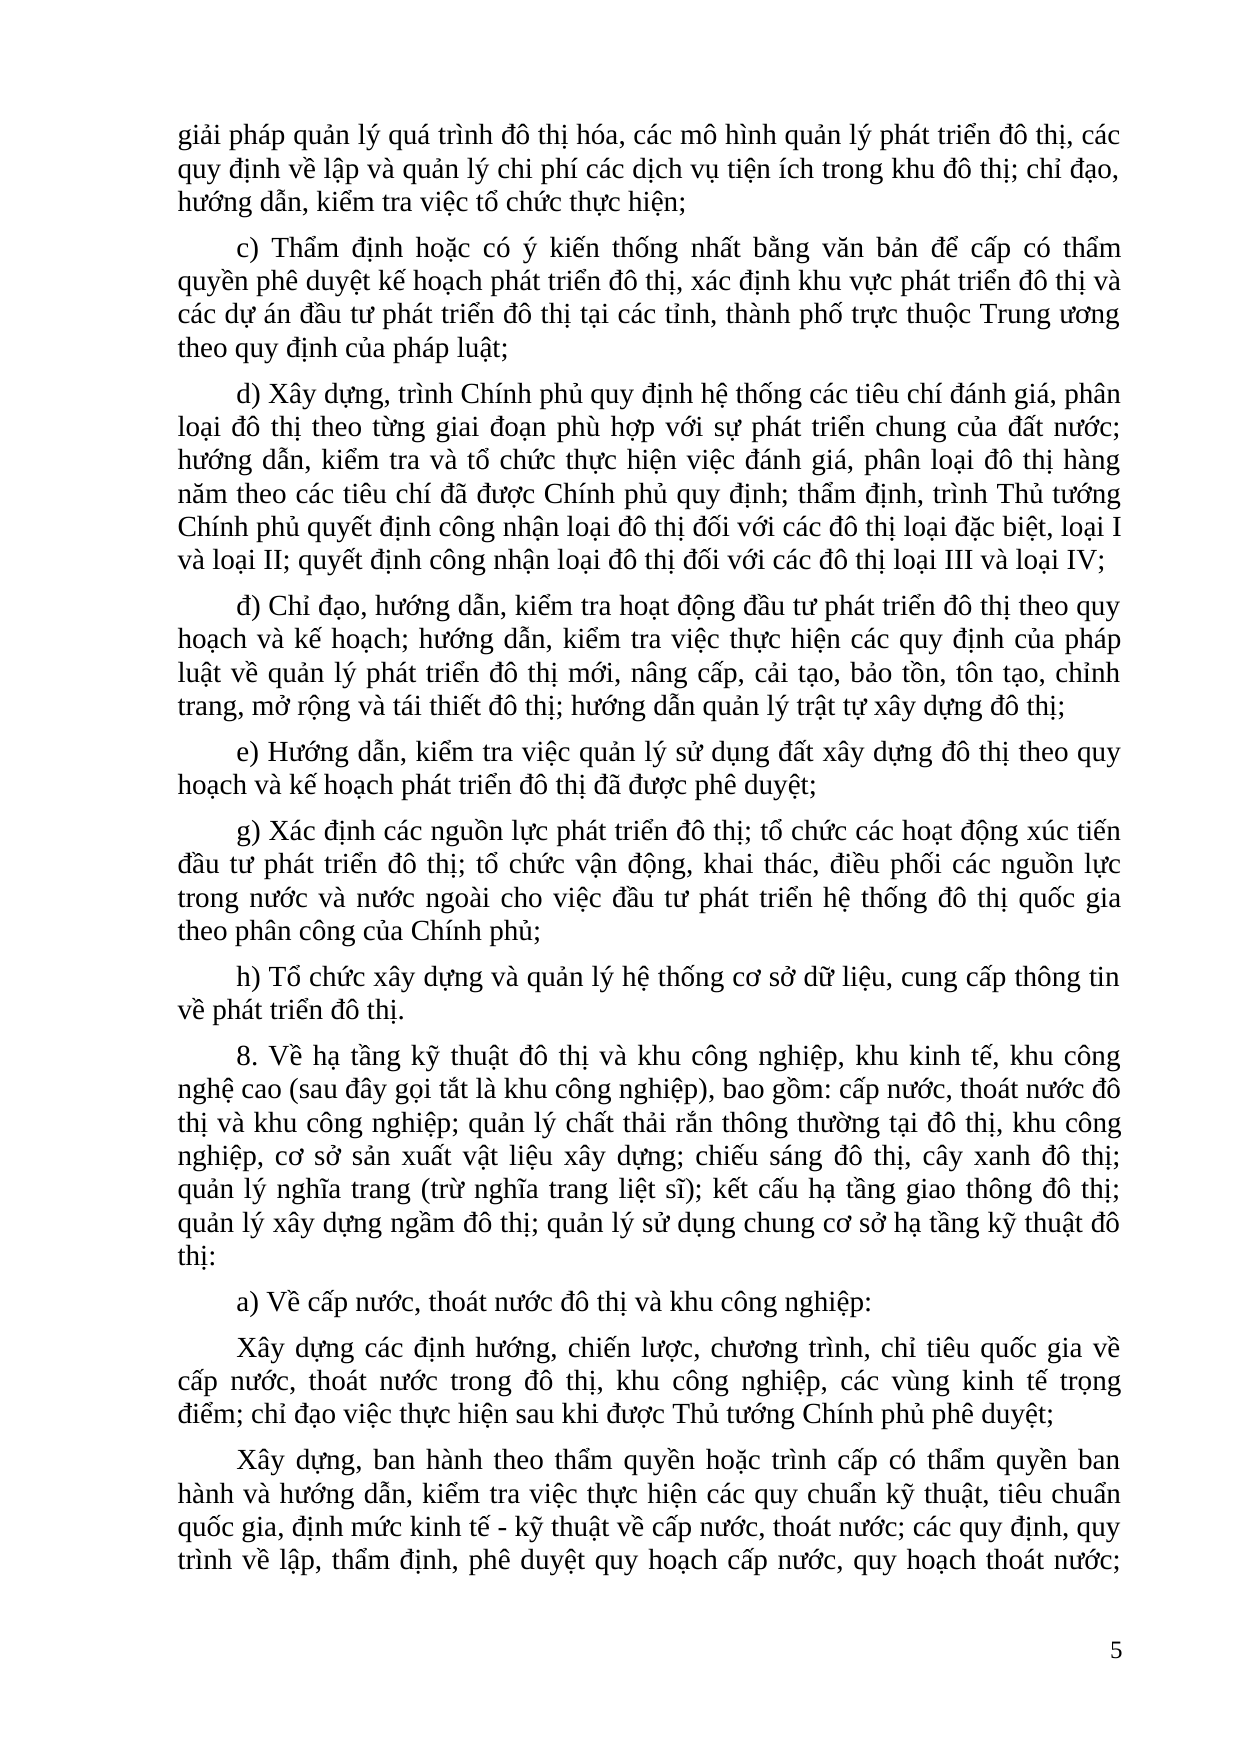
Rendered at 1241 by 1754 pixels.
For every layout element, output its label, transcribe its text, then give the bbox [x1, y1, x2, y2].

text g) Xác định các nguồn lực phát triển đô thị; tổ chức các hoạt động xúc tiến đầu tư phát triển đô thị; tổ chức vận động, khai thác, điều phối các nguồn lực trong nước và nước ngoài cho việc đầu tư phát triển hệ thống đô thị quốc gia theo phân công của Chính phủ; [177, 814, 1122, 947]
text đ) Chỉ đạo, hướng dẫn, kiểm tra hoạt động đầu tư phát triển đô thị theo quy hoạch và kế hoạch; hướng dẫn, kiểm tra việc thực hiện các quy định của pháp luật về quản lý phát triển đô thị mới, nâng cấp, cải tạo, bảo tồn, tôn tạo, chỉnh trang, mở rộng và tái thiết đô thị; hướng dẫn quản lý trật tự xây dựng đô thị; [177, 589, 1122, 722]
text 8. Về hạ tầng kỹ thuật đô thị và khu công nghiệp, khu kinh tế, khu công nghệ cao (sau đây gọi tắt là khu công nghiệp), bao gồm: cấp nước, thoát nước đô thị và khu công nghiệp; quản lý chất thải rắn thông thường tại đô thị, khu công nghiệp, cơ sở sản xuất vật liệu xây dựng; chiếu sáng đô thị, cây xanh đô thị; quản lý nghĩa trang (trừ nghĩa trang liệt sĩ); kết cấu hạ tầng giao thông đô thị; quản lý xây dựng ngầm đô thị; quản lý sử dụng chung cơ sở hạ tầng kỹ thuật đô thị: [177, 1039, 1122, 1272]
text a) Về cấp nước, thoát nước đô thị và khu công nghiệp: [177, 1285, 1122, 1318]
text Xây dựng các định hướng, chiến lược, chương trình, chỉ tiêu quốc gia về cấp nước, thoát nước trong đô thị, khu công nghiệp, các vùng kinh tế trọng điểm; chỉ đạo việc thực hiện sau khi được Thủ tướng Chính phủ phê duyệt; [177, 1331, 1122, 1431]
text c) Thẩm định hoặc có ý kiến thống nhất bằng văn bản để cấp có thẩm quyền phê duyệt kế hoạch phát triển đô thị, xác định khu vực phát triển đô thị và các dự án đầu tư phát triển đô thị tại các tỉnh, thành phố trực thuộc Trung ương theo quy định của pháp luật; [177, 231, 1122, 364]
text d) Xây dựng, trình Chính phủ quy định hệ thống các tiêu chí đánh giá, phân loại đô thị theo từng giai đoạn phù hợp với sự phát triển chung của đất nước; hướng dẫn, kiểm tra và tổ chức thực hiện việc đánh giá, phân loại đô thị hàng năm theo các tiêu chí đã được Chính phủ quy định; thẩm định, trình Thủ tướng Chính phủ quyết định công nhận loại đô thị đối với các đô thị loại đặc biệt, loại I và loại II; quyết định công nhận loại đô thị đối với các đô thị loại III và loại IV; [177, 376, 1122, 576]
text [177, 1443, 1122, 1576]
text e) Hướng dẫn, kiểm tra việc quản lý sử dụng đất xây dựng đô thị theo quy hoạch và kế hoạch phát triển đô thị đã được phê duyệt; [177, 735, 1122, 801]
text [177, 118, 1122, 218]
text h) Tổ chức xây dựng và quản lý hệ thống cơ sở dữ liệu, cung cấp thông tin về phát triển đô thị. [177, 960, 1122, 1026]
